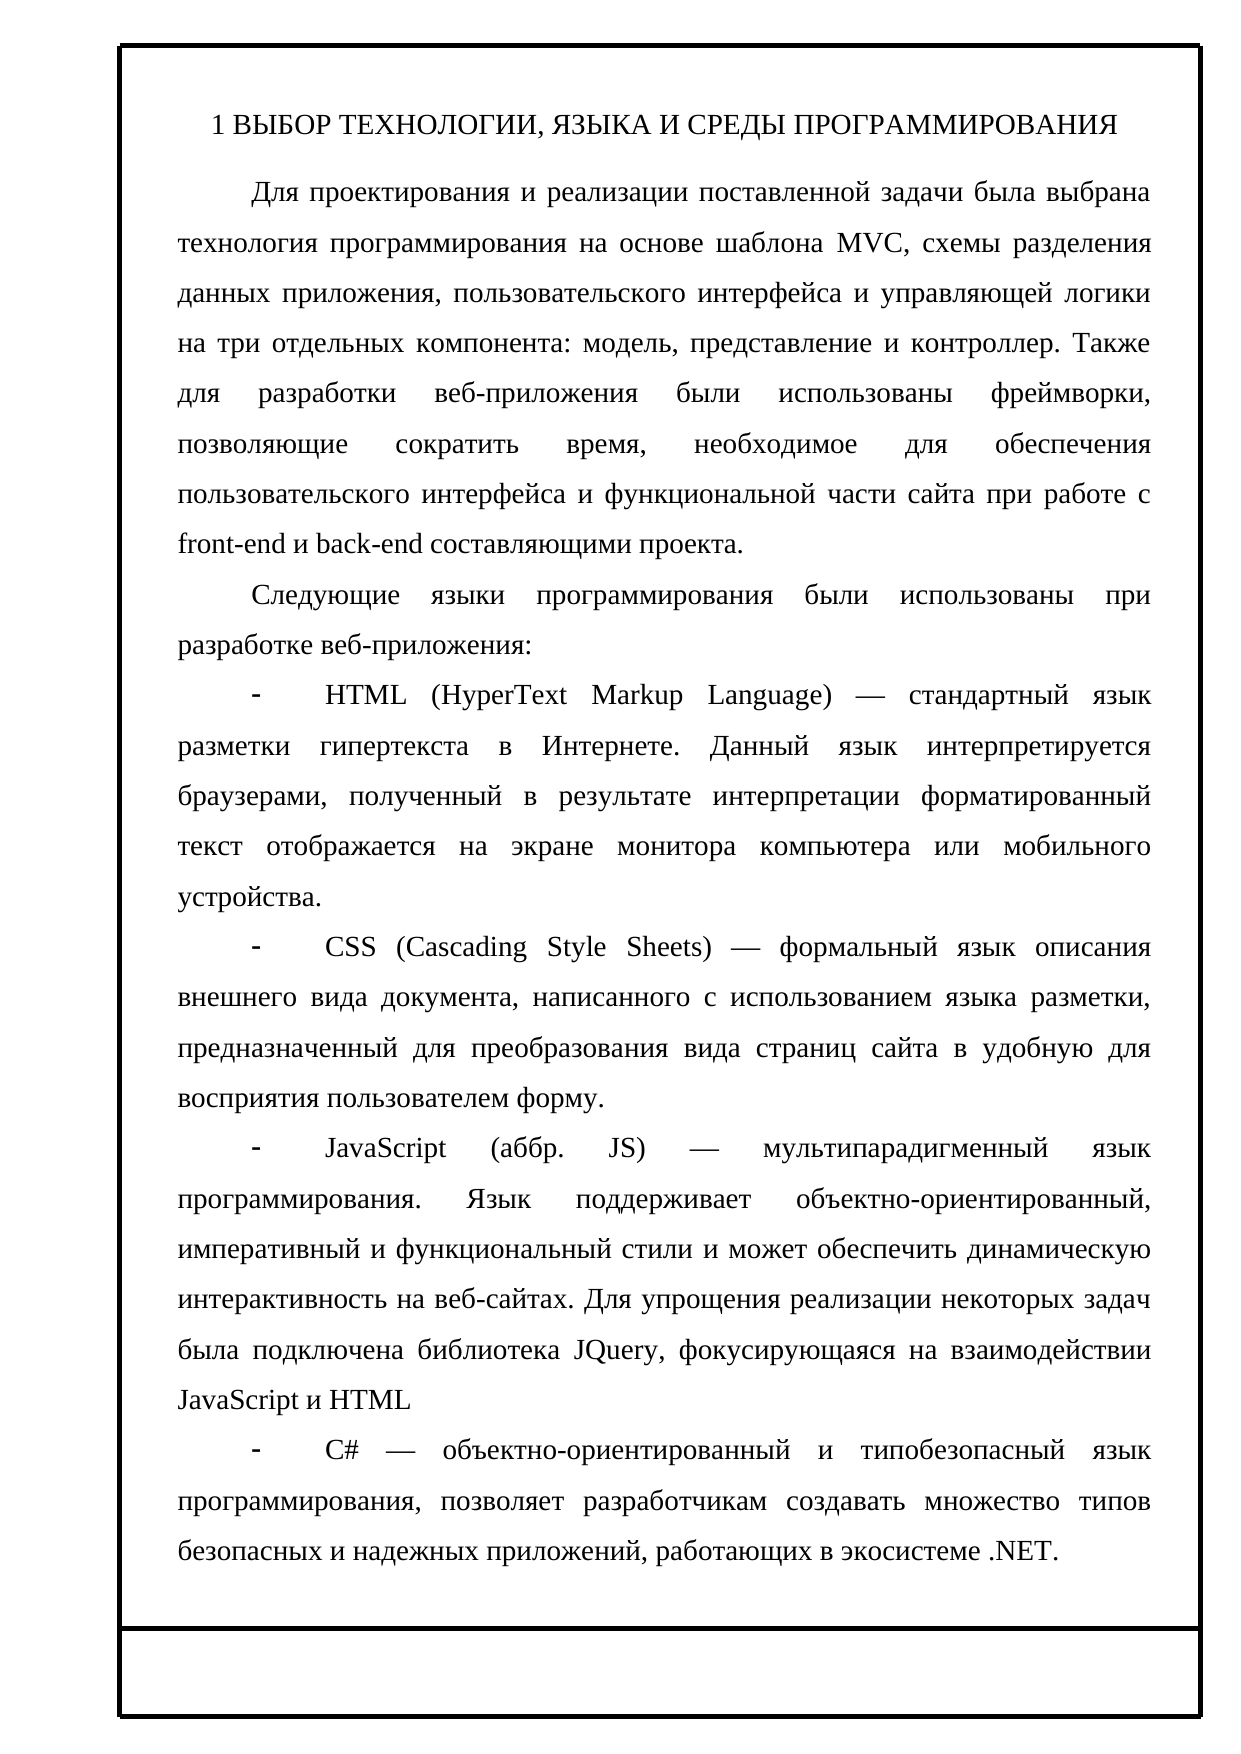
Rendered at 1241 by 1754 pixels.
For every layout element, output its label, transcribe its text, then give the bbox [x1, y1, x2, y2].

subtitle ВЫБОР ТЕХНОЛОГИИ, ЯЗЫКА И СРЕДЫ ПРОГРАММИРОВАНИЯ [177, 107, 1152, 141]
text Для проектирования и реализации поставленной задачи была выбрана технология программирования на основе шаблона MVC, схемы разделения данных приложения, пользовательского интерфейса и управляющей логики на три отдельных компонента: модель, представление и контроллер. Также для разработки веб-приложения были использованы фреймворки, позволяющие сократить время, необходимое для обеспечения пользовательского интерфейса и функциональной части сайта при работе с front-end и back-end составляющими проекта. [177, 174, 1152, 560]
text Следующие языки программирования были использованы при разработке веб-приложения: [177, 577, 1152, 661]
list JavaScript (аббр. JS) — мультипарадигменный язык программирования. Язык поддерживает объектно-ориентированный, императивный и функциональный стили и может обеспечить динамическую интерактивность на веб-сайтах. Для упрощения реализации некоторых задач была подключена библиотека JQuery, фокусирующаяся на взаимодействии JavaScript и HTML [177, 1131, 1152, 1416]
list HTML (HyperText Markup Language) — стандартный язык разметки гипертекста в Интернете. Данный язык интерпретируется браузерами, полученный в результате интерпретации форматированный текст отображается на экране монитора компьютера или мобильного устройства. [177, 677, 1152, 912]
list C# — объектно-ориентированный и типобезопасный язык программирования, позволяет разработчикам создавать множество типов безопасных и надежных приложений, работающих в экосистеме .NET. [177, 1432, 1152, 1567]
list CSS (Cascading Style Sheets) — формальный язык описания внешнего вида документа, написанного с использованием языка разметки, предназначенный для преобразования вида страниц сайта в удобную для восприятия пользователем форму. [177, 929, 1152, 1114]
